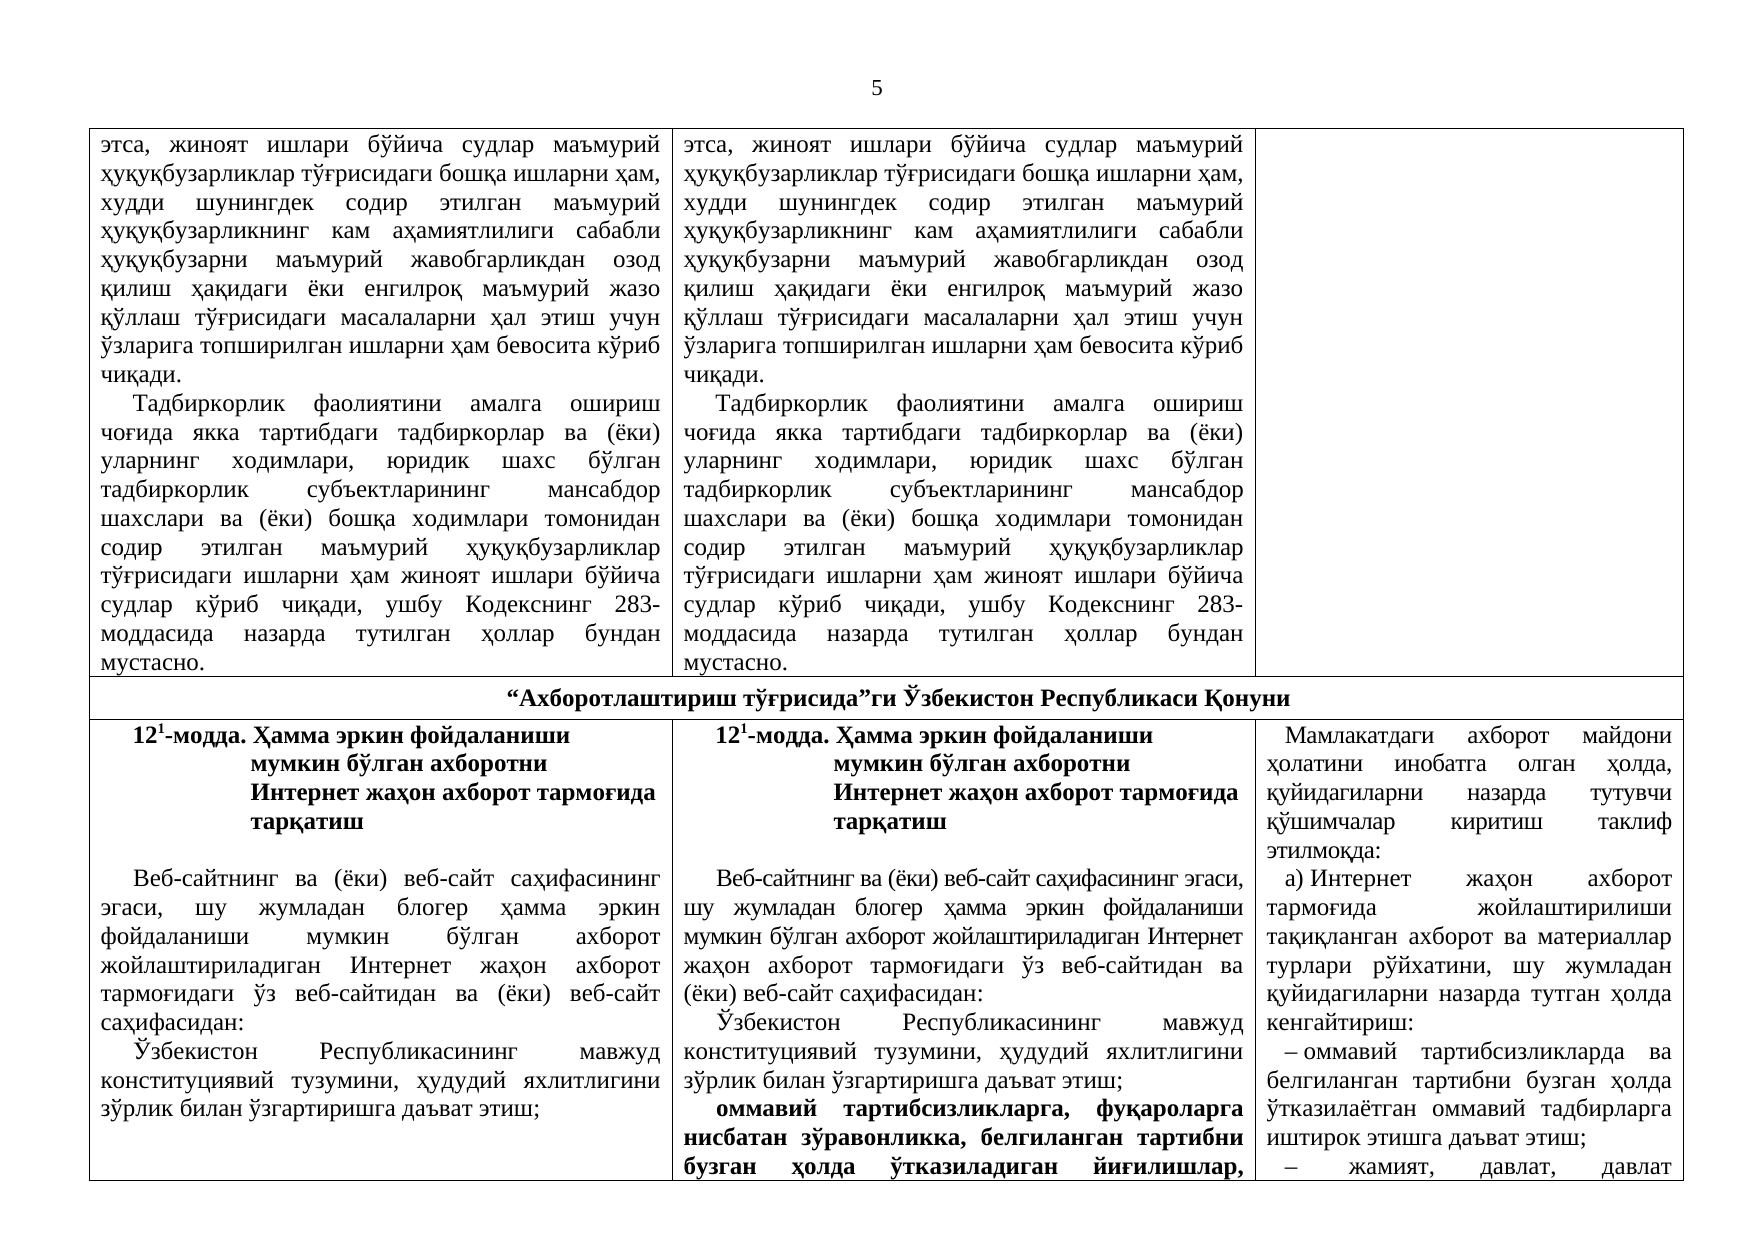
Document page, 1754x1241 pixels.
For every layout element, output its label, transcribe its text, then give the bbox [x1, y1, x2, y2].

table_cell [673, 720, 1255, 1180]
table_cell “Ахборотлаштириш тўғрисида”ги Ўзбекистон Республикаси Қонуни [90, 677, 1683, 719]
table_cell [90, 129, 672, 676]
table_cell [1256, 129, 1683, 676]
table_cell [90, 720, 672, 1180]
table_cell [673, 129, 1255, 676]
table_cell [1256, 720, 1683, 1180]
